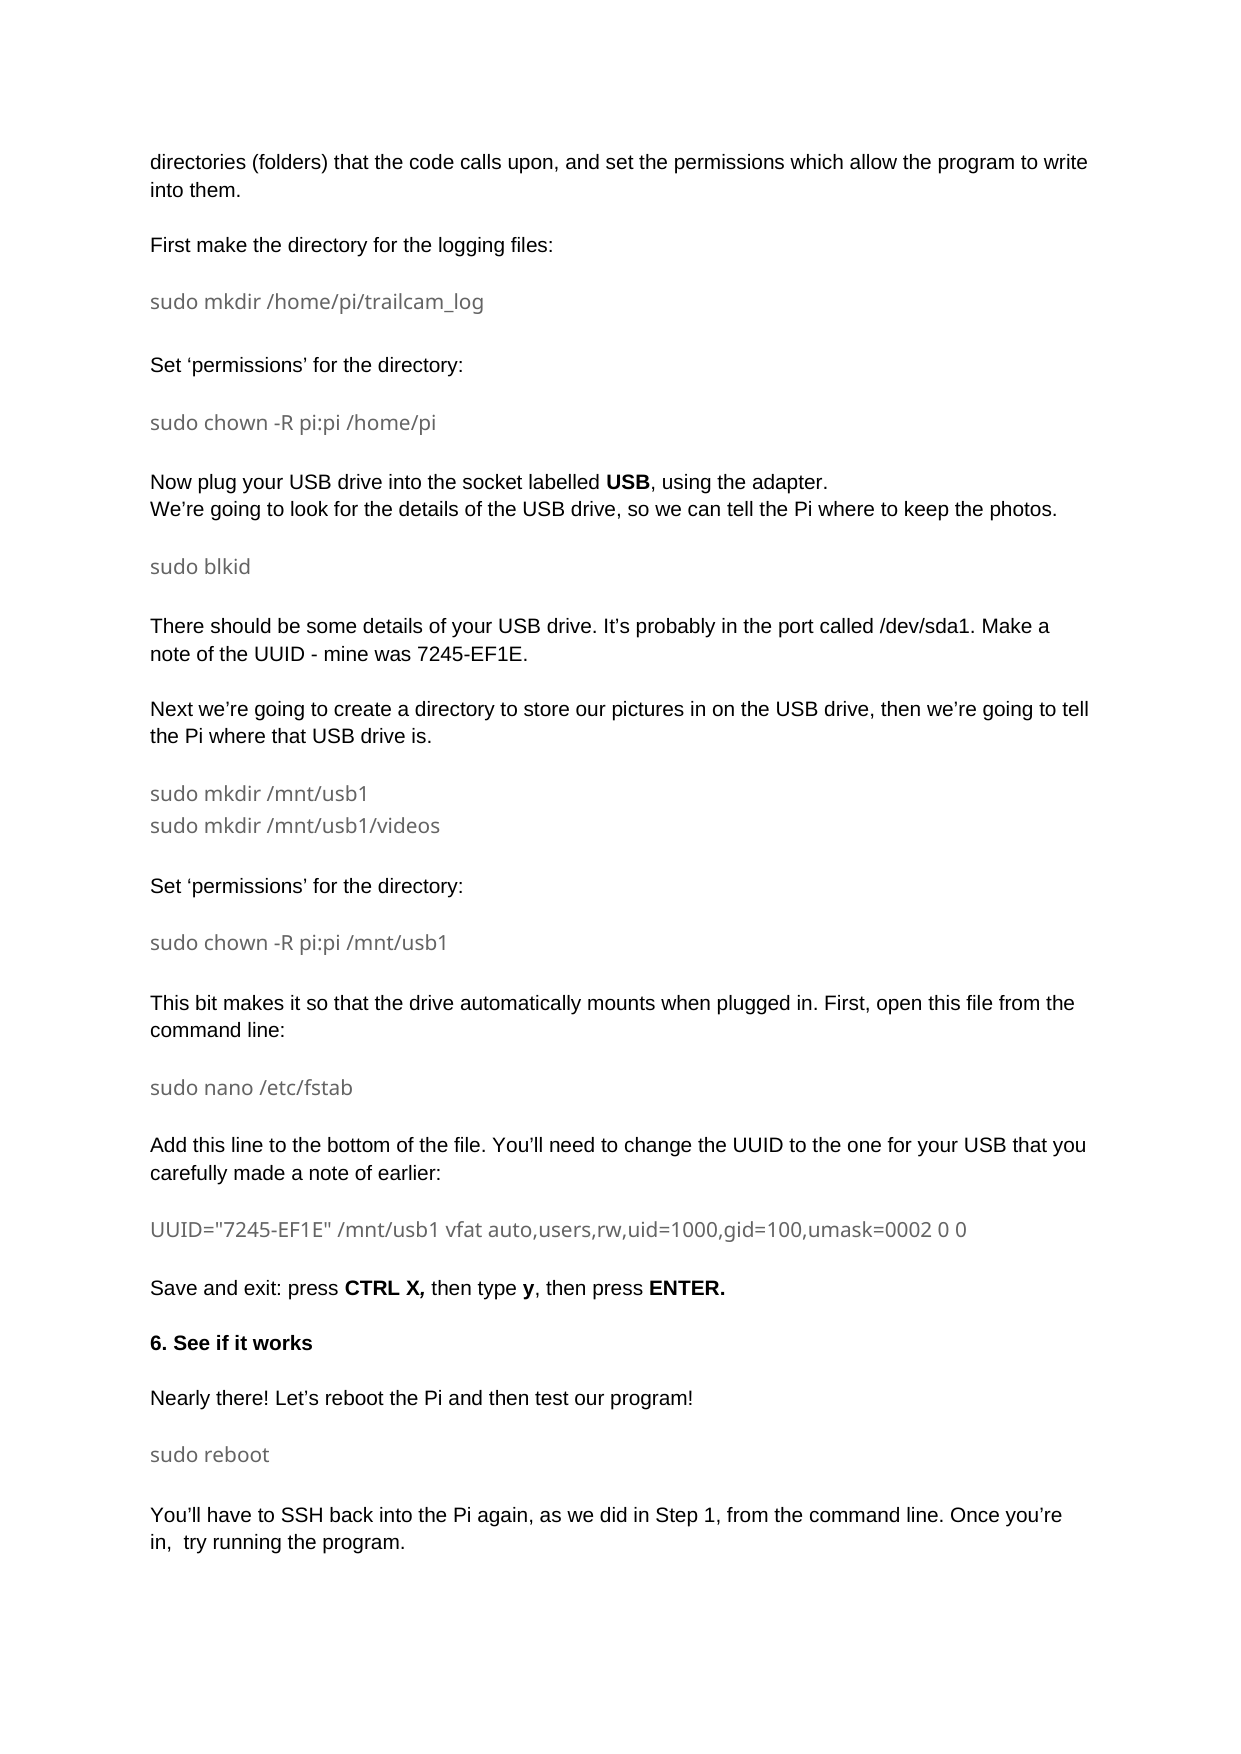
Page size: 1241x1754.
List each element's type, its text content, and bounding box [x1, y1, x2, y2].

text sudo mkdir /mnt/usb1/videos [150, 812, 1090, 840]
text sudo blkid [150, 552, 1090, 581]
text sudo nano /etc/fstab [150, 1073, 1090, 1101]
text UUID="7245-EF1E" /mnt/usb1 vfat auto,users,rw,uid=1000,gid=100,umask=0002 0 0 [150, 1215, 1090, 1244]
text sudo reboot [150, 1441, 1090, 1469]
text sudo chown -R pi:pi /home/pi [150, 408, 1090, 436]
text 6. See if it works [150, 1331, 1090, 1354]
text We’re going to look for the details of the USB drive, so we can tell the Pi where to keep the photos. [150, 497, 1090, 521]
text sudo chown -R pi:pi /mnt/usb1 [150, 928, 1090, 957]
text Save and exit: press CTRL X, then type y, then press ENTER. [150, 1276, 1090, 1299]
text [150, 150, 1090, 201]
text You’ll have to SSH back into the Pi again, as we did in Step 1, from the command line. Once you’re in, try running the program. [150, 1502, 1090, 1554]
text Set ‘permissions’ for the directory: [150, 353, 1090, 377]
text Add this line to the bottom of the file. You’ll need to change the UUID to the one for your USB that you carefully made a note of earlier: [150, 1133, 1090, 1184]
text Now plug your USB drive into the socket labelled USB, using the adapter. [150, 469, 1090, 493]
text There should be some details of your USB drive. It’s probably in the port called /dev/sda1. Make a note of the UUID - mine was 7245-EF1E. [150, 614, 1090, 665]
text First make the directory for the logging files: [150, 232, 1090, 256]
text Next we’re going to create a directory to store our pictures in on the USB drive, then we’re going to tell the Pi where that USB drive is. [150, 696, 1090, 748]
text Nearly there! Let’s reboot the Pi and then test our program! [150, 1386, 1090, 1409]
text sudo mkdir /mnt/usb1 [150, 779, 1090, 807]
text This bit makes it so that the drive automatically mounts when plugged in. First, open this file from the command line: [150, 990, 1090, 1042]
text Set ‘permissions’ for the directory: [150, 873, 1090, 897]
text sudo mkdir /home/pi/trailcam_log [150, 287, 1090, 316]
